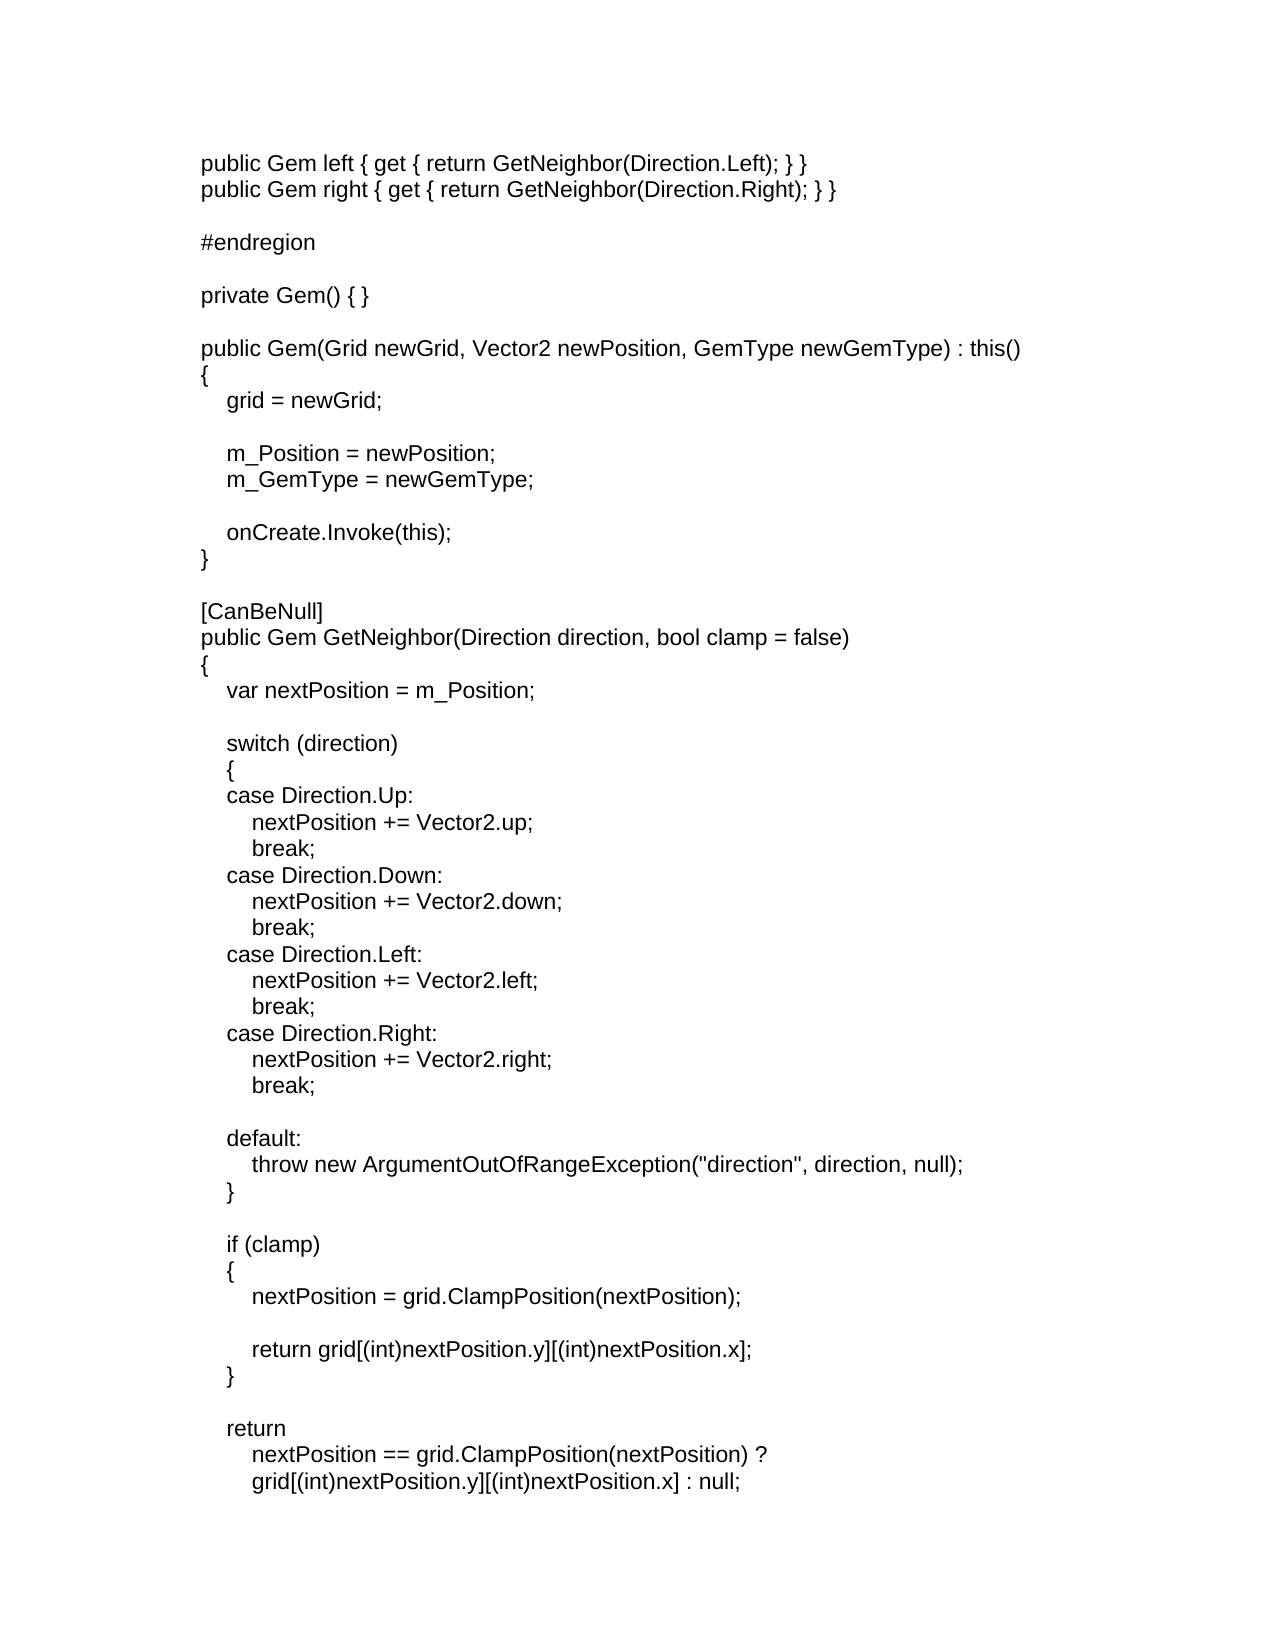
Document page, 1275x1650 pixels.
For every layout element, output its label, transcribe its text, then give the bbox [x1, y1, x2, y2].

text grid[(int)nextPosition.y][(int)nextPosition.x] : null; [150, 1468, 1125, 1494]
text public Gem right { get { return GetNeighbor(Direction.Right); } } [150, 176, 1125, 203]
text nextPosition += Vector2.up; [150, 809, 1125, 835]
text { [150, 756, 1125, 782]
text break; [150, 835, 1125, 862]
text public Gem(Grid newGrid, Vector2 newPosition, GemType newGemType) : this() [150, 334, 1125, 361]
text nextPosition += Vector2.right; [150, 1046, 1125, 1072]
text default: [150, 1125, 1125, 1151]
text { [150, 361, 1125, 387]
text case Direction.Right: [150, 1020, 1125, 1046]
text return [150, 1415, 1125, 1441]
text case Direction.Up: [150, 782, 1125, 809]
text nextPosition = grid.ClampPosition(nextPosition); [150, 1283, 1125, 1309]
text break; [150, 993, 1125, 1020]
text onCreate.Invoke(this); [150, 519, 1125, 545]
text switch (direction) [150, 730, 1125, 756]
text public Gem left { get { return GetNeighbor(Direction.Left); } } [150, 150, 1125, 176]
text if (clamp) [150, 1231, 1125, 1257]
text m_GemType = newGemType; [150, 466, 1125, 493]
text [CanBeNull] [150, 598, 1125, 624]
text #endregion [150, 229, 1125, 255]
text nextPosition += Vector2.down; [150, 888, 1125, 914]
text nextPosition == grid.ClampPosition(nextPosition) ? [150, 1441, 1125, 1468]
text { [150, 651, 1125, 677]
text return grid[(int)nextPosition.y][(int)nextPosition.x]; [150, 1336, 1125, 1362]
text m_Position = newPosition; [150, 440, 1125, 466]
text break; [150, 914, 1125, 941]
text public Gem GetNeighbor(Direction direction, bool clamp = false) [150, 624, 1125, 651]
text grid = newGrid; [150, 387, 1125, 413]
text } [150, 1362, 1125, 1389]
text var nextPosition = m_Position; [150, 677, 1125, 703]
text break; [150, 1072, 1125, 1099]
text case Direction.Down: [150, 862, 1125, 888]
text nextPosition += Vector2.left; [150, 967, 1125, 993]
text case Direction.Left: [150, 941, 1125, 967]
text private Gem() { } [150, 282, 1125, 308]
text { [150, 1257, 1125, 1283]
text } [150, 545, 1125, 572]
text throw new ArgumentOutOfRangeException("direction", direction, null); [150, 1151, 1125, 1178]
text } [150, 1178, 1125, 1204]
